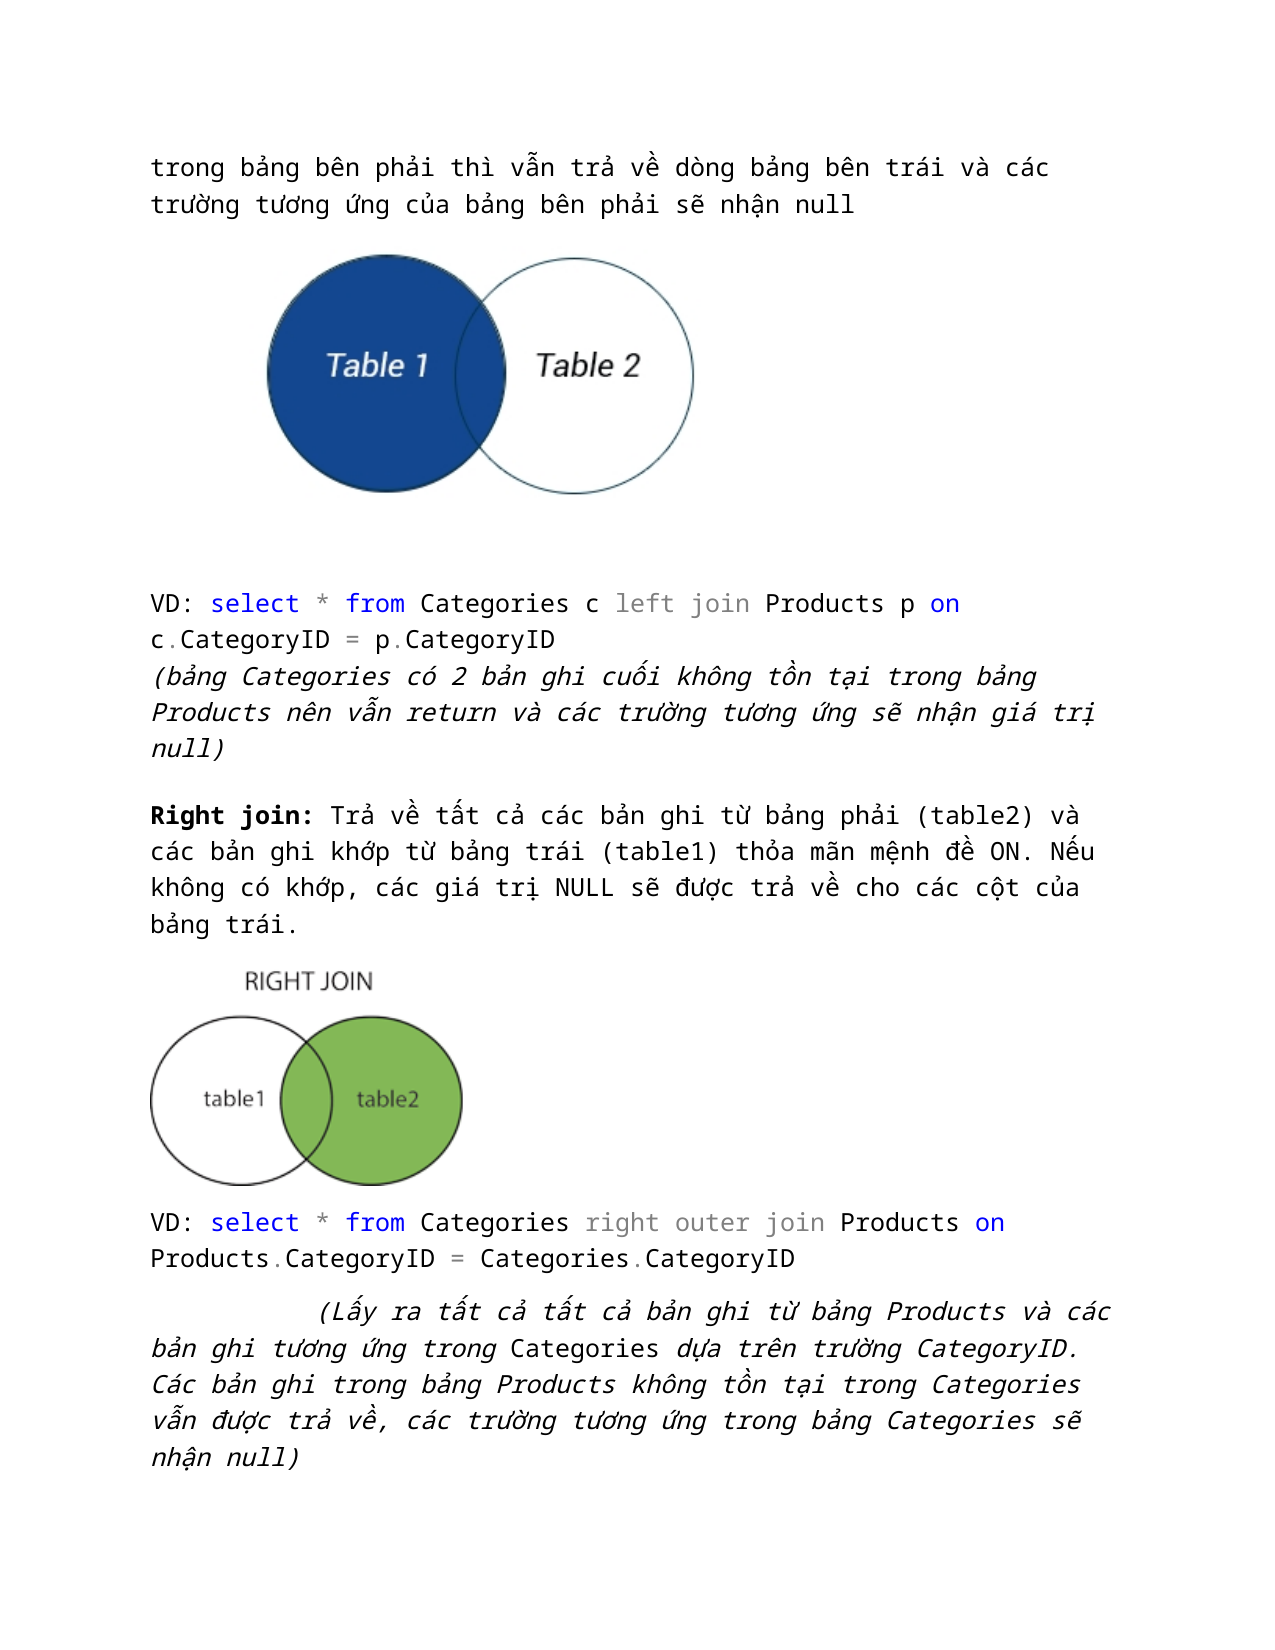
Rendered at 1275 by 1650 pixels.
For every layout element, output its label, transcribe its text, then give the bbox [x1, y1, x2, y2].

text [150, 150, 1125, 220]
text VD: select * from Categories c left join Products p on c.CategoryID = p.CategoryID [150, 586, 1125, 656]
text Right join: Trả về tất cả các bản ghi từ bảng phải (table2) và các bản ghi khớp từ bảng trái (table1) thỏa mãn mệnh đề ON. Nếu không có khớp, các giá trị NULL sẽ được trả về cho các cột của bảng trái. [150, 797, 1125, 941]
text (bảng Categories có 2 bản ghi cuối không tồn tại trong bảng Products nên vẫn return và các trường tương ứng sẽ nhận giá trị null) [150, 658, 1125, 765]
text (Lấy ra tất cả tất cả bản ghi từ bảng Products và các bản ghi tương ứng trong Categories dựa trên trường CategoryID. Các bản ghi trong bảng Products không tồn tại trong Categories vẫn được trả về, các trường tương ứng trong bảng Categories sẽ nhận null) [150, 1294, 1125, 1473]
picture [150, 222, 813, 554]
text VD: select * from Categories right outer join Products on Products.CategoryID = Categories.CategoryID [150, 1204, 1125, 1275]
picture [150, 959, 463, 1186]
